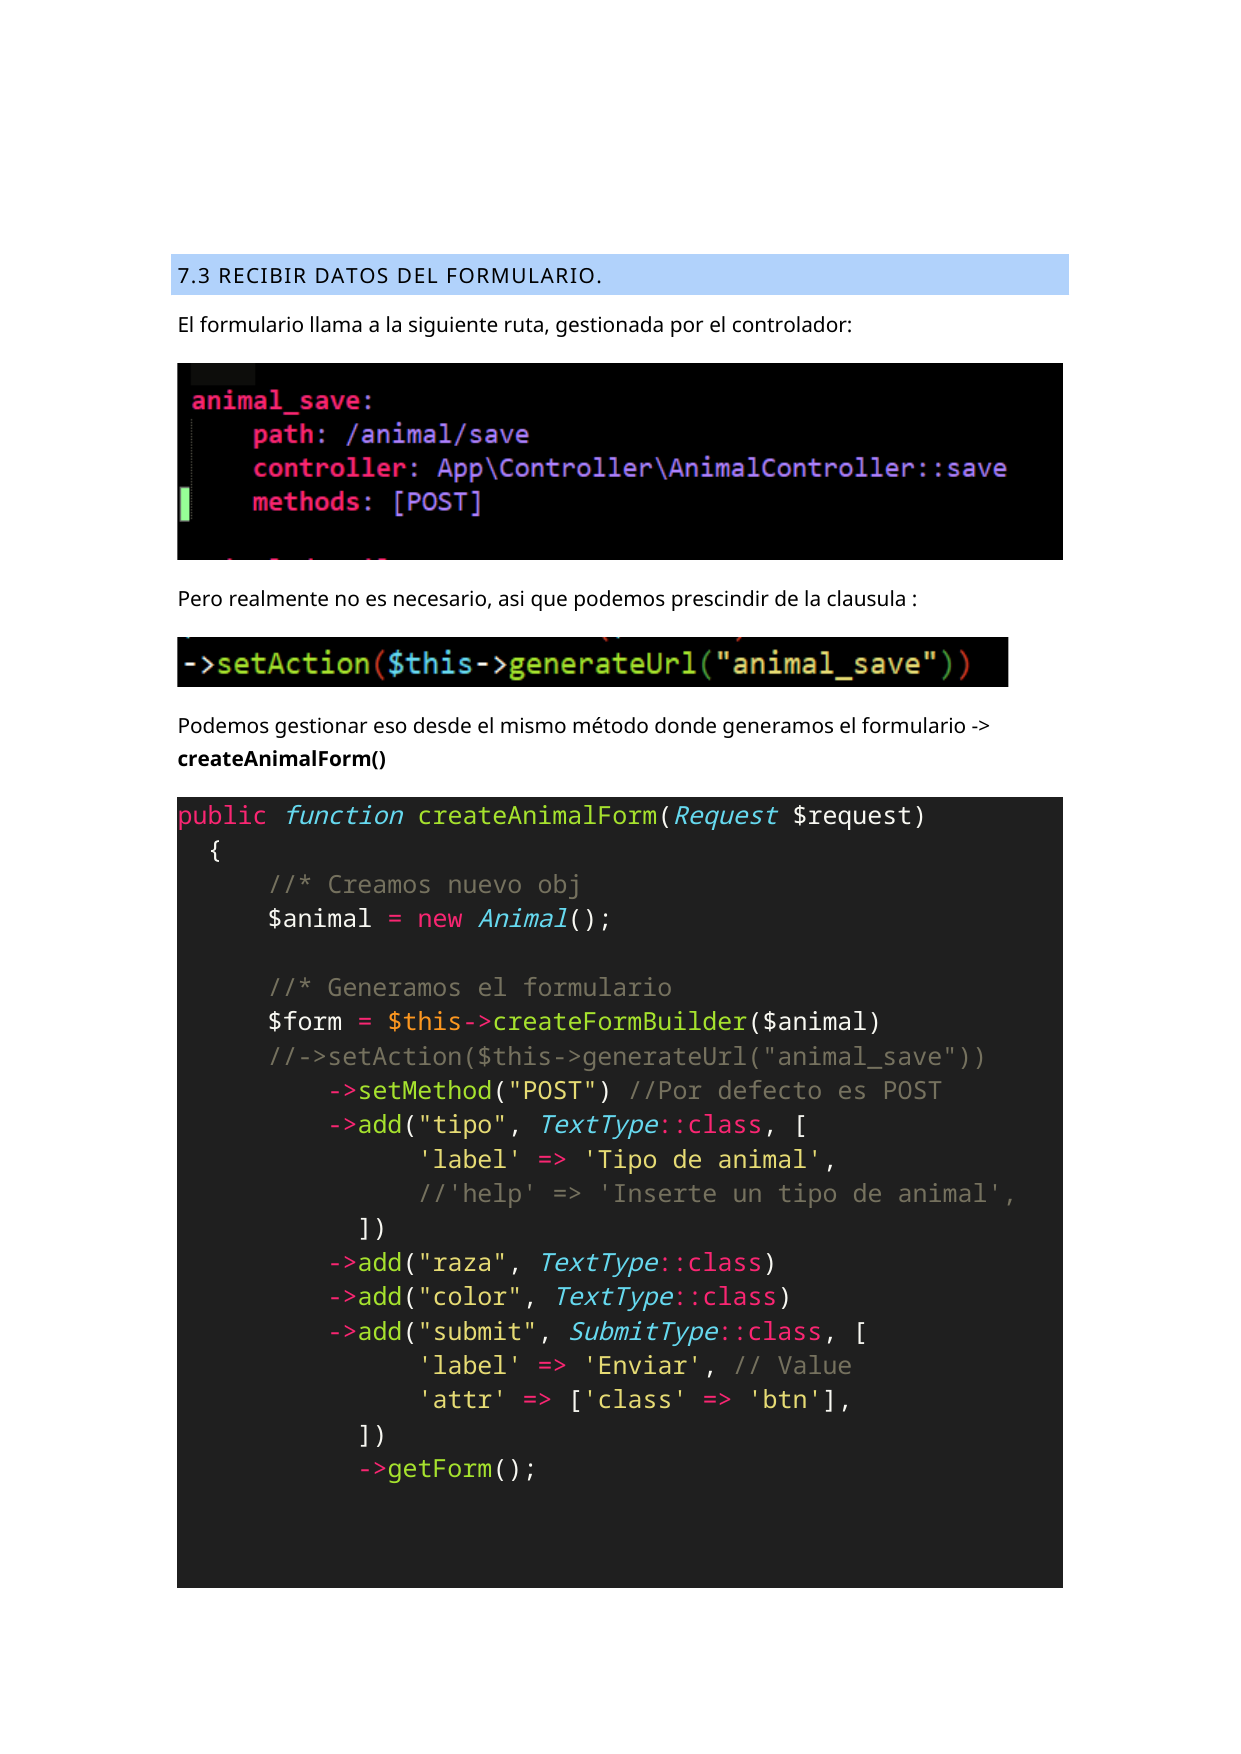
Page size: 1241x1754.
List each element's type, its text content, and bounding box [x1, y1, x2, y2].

picture [177, 637, 1009, 687]
text ]) [177, 1416, 1063, 1450]
text ->add("tipo", TextType::class, [ [177, 1107, 1063, 1141]
text ->setMethod("POST") //Por defecto es POST [177, 1072, 1063, 1107]
text //->setAction($this->generateUrl("animal_save")) [177, 1038, 1063, 1072]
text ->add("submit", SubmitType::class, [ [177, 1313, 1063, 1347]
subtitle 7.3 RECIBIR DATOS DEL FORMULARIO. [177, 261, 1063, 289]
text ->add("color", TextType::class) [177, 1278, 1063, 1313]
text ->add("raza", TextType::class) [177, 1244, 1063, 1278]
text 'label' => 'Enviar', // Value [177, 1347, 1063, 1382]
text //'help' => 'Inserte un tipo de animal', [177, 1175, 1063, 1210]
text Pero realmente no es necesario, asi que podemos prescindir de la clausula : [177, 584, 1063, 613]
text 'label' => 'Tipo de animal', [177, 1141, 1063, 1175]
text 'attr' => ['class' => 'btn'], [177, 1382, 1063, 1416]
text public function createAnimalForm(Request $request) [177, 797, 1063, 832]
picture [177, 363, 1063, 560]
text { [177, 832, 1063, 866]
text $form = $this->createFormBuilder($animal) [177, 1003, 1063, 1038]
text Podemos gestionar eso desde el mismo método donde generamos el formulario -> createAnimalForm() [177, 711, 1063, 772]
text ->getForm(); [177, 1450, 1063, 1485]
text ]) [177, 1210, 1063, 1244]
text //* Generamos el formulario [177, 969, 1063, 1003]
text El formulario llama a la siguiente ruta, gestionada por el controlador: [177, 310, 1063, 338]
text //* Creamos nuevo obj [177, 866, 1063, 900]
text $animal = new Animal(); [177, 900, 1063, 935]
